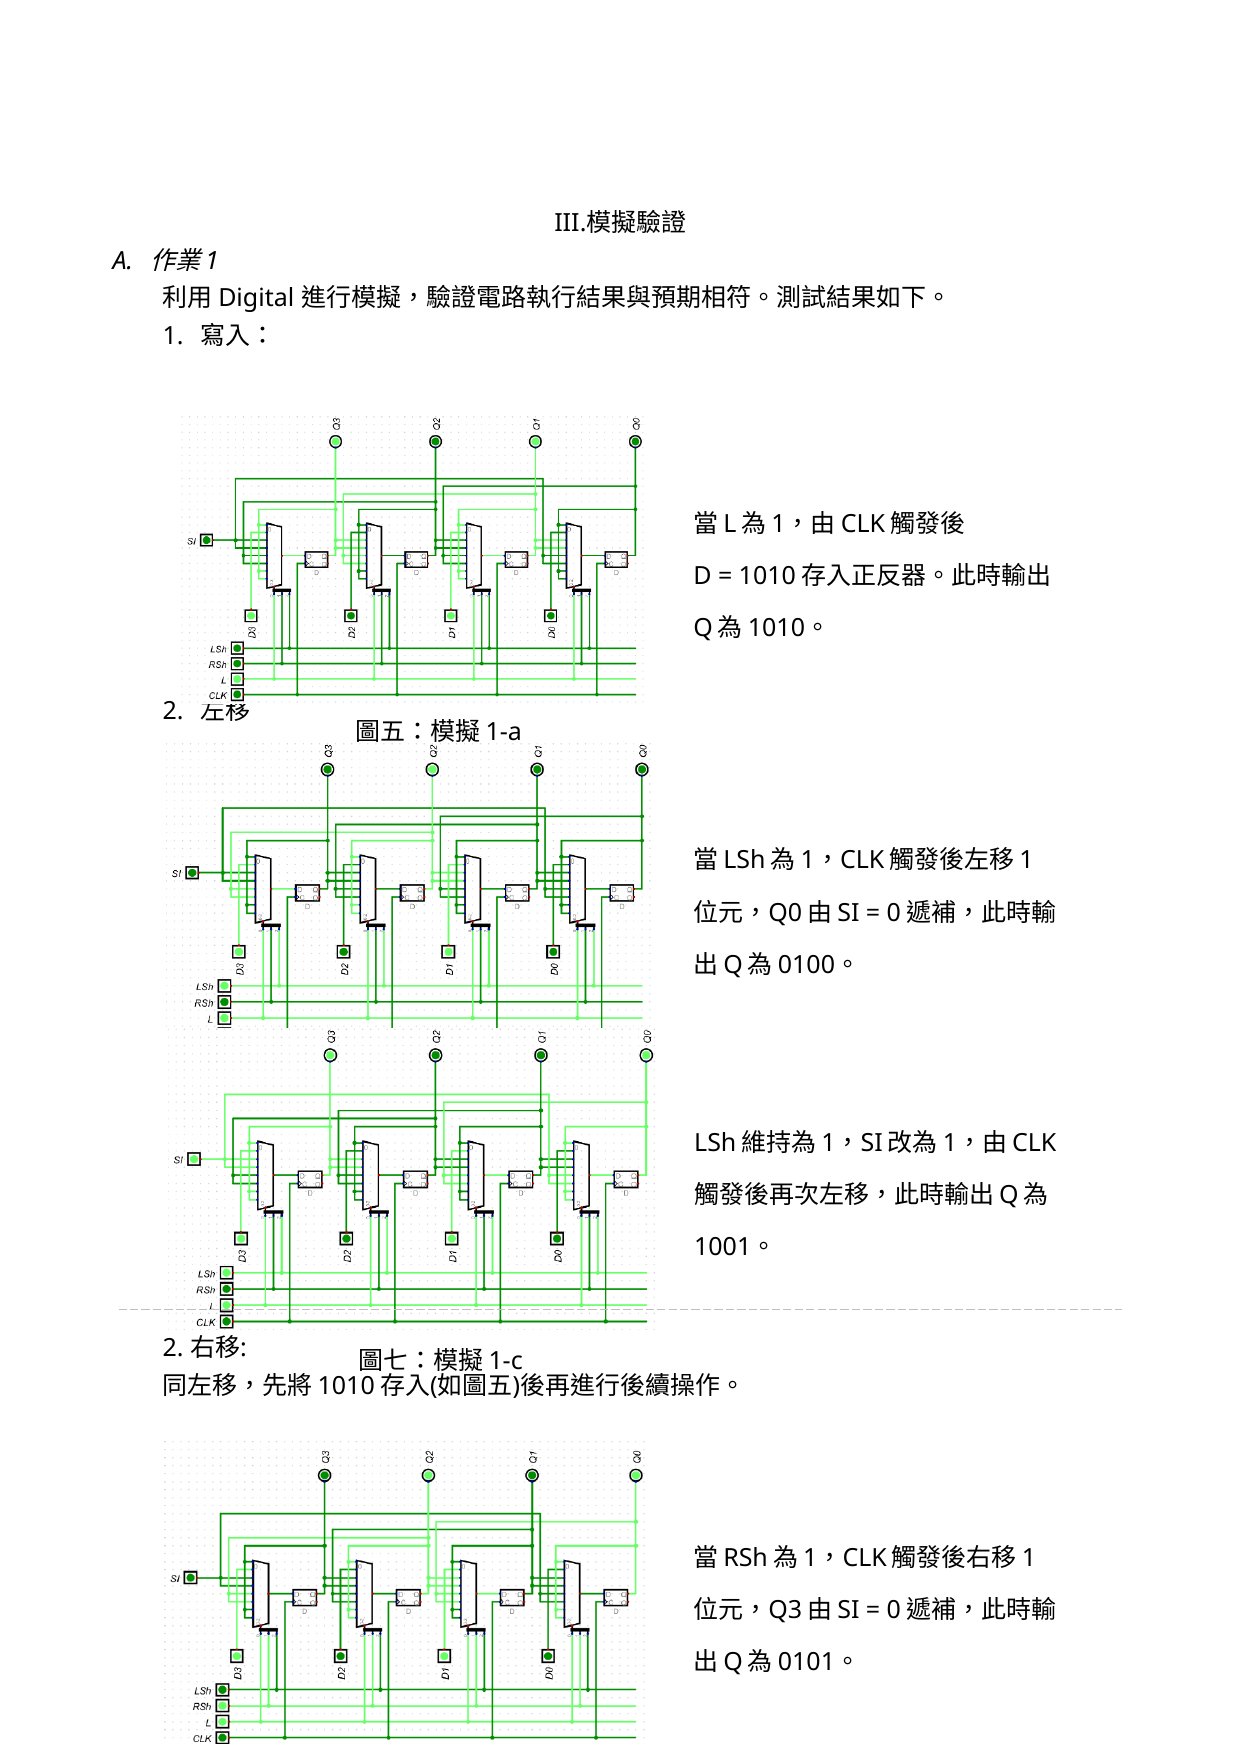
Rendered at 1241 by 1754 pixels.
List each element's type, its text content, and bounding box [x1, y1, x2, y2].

list 作業1 [112, 239, 1128, 277]
text 2. 右移: [162, 1327, 1128, 1364]
picture [164, 742, 660, 1334]
list 左移 [162, 689, 1128, 727]
picture [164, 1441, 651, 1744]
text 同左移，先將1010存入(如圖五)後再進行後續操作。 [162, 1364, 1128, 1402]
list 利用 Digital 進行模擬，驗證電路執行結果與預期相符。測試結果如下。 [162, 277, 1128, 314]
list 寫入： [162, 314, 1128, 352]
text III.模擬驗證 [112, 202, 1128, 239]
picture [180, 416, 645, 704]
